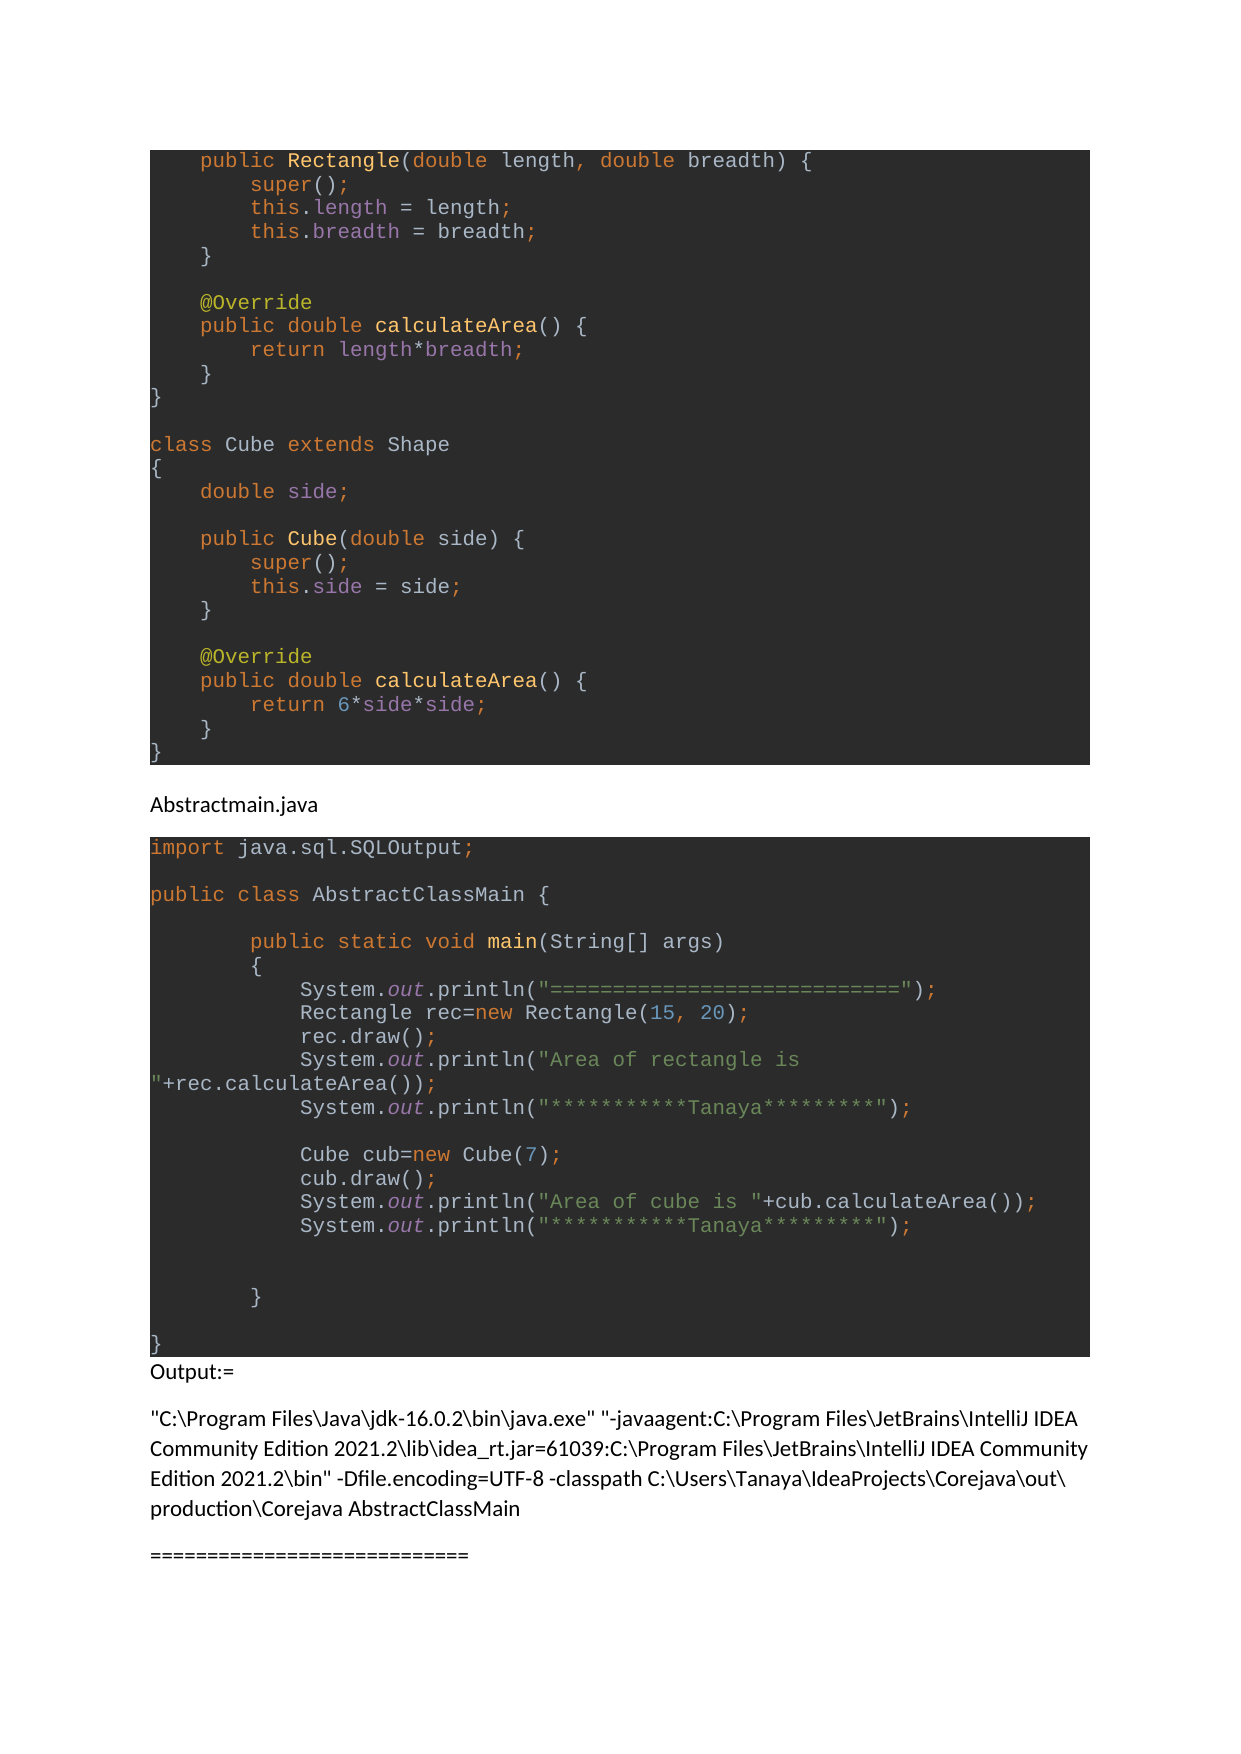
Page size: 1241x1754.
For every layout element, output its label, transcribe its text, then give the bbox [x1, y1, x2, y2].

text "C:\Program Files\Java\jdk-16.0.2\bin\java.exe" "-javaagent:C:\Program Files\JetBrains\IntelliJ IDEA Community Edition 2021.2\lib\idea_rt.jar=61039:C:\Program Files\JetBrains\IntelliJ IDEA Community Edition 2021.2\bin" -Dfile.encoding=UTF-8 -classpath C:\Users\Tanaya\IdeaProjects\Corejava\out\production\Corejava AbstractClassMain [150, 1404, 1090, 1522]
text Abstractmain.java [150, 790, 1090, 818]
text Output:= [150, 1357, 1090, 1385]
text ============================ [150, 1541, 1090, 1569]
text import java.sql.SQLOutput; public class AbstractClassMain { public static void main(String[] args) { System.out.println("============================"); Rectangle rec=new Rectangle(15, 20); rec.draw(); System.out.println("Area of rectangle is "+rec.calculateArea()); System.out.println("***********Tanaya*********"); Cube cub=new Cube(7); cub.draw(); System.out.println("Area of cube is "+cub.calculateArea()); System.out.println("***********Tanaya*********"); } } [150, 837, 1090, 1357]
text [150, 150, 1090, 765]
